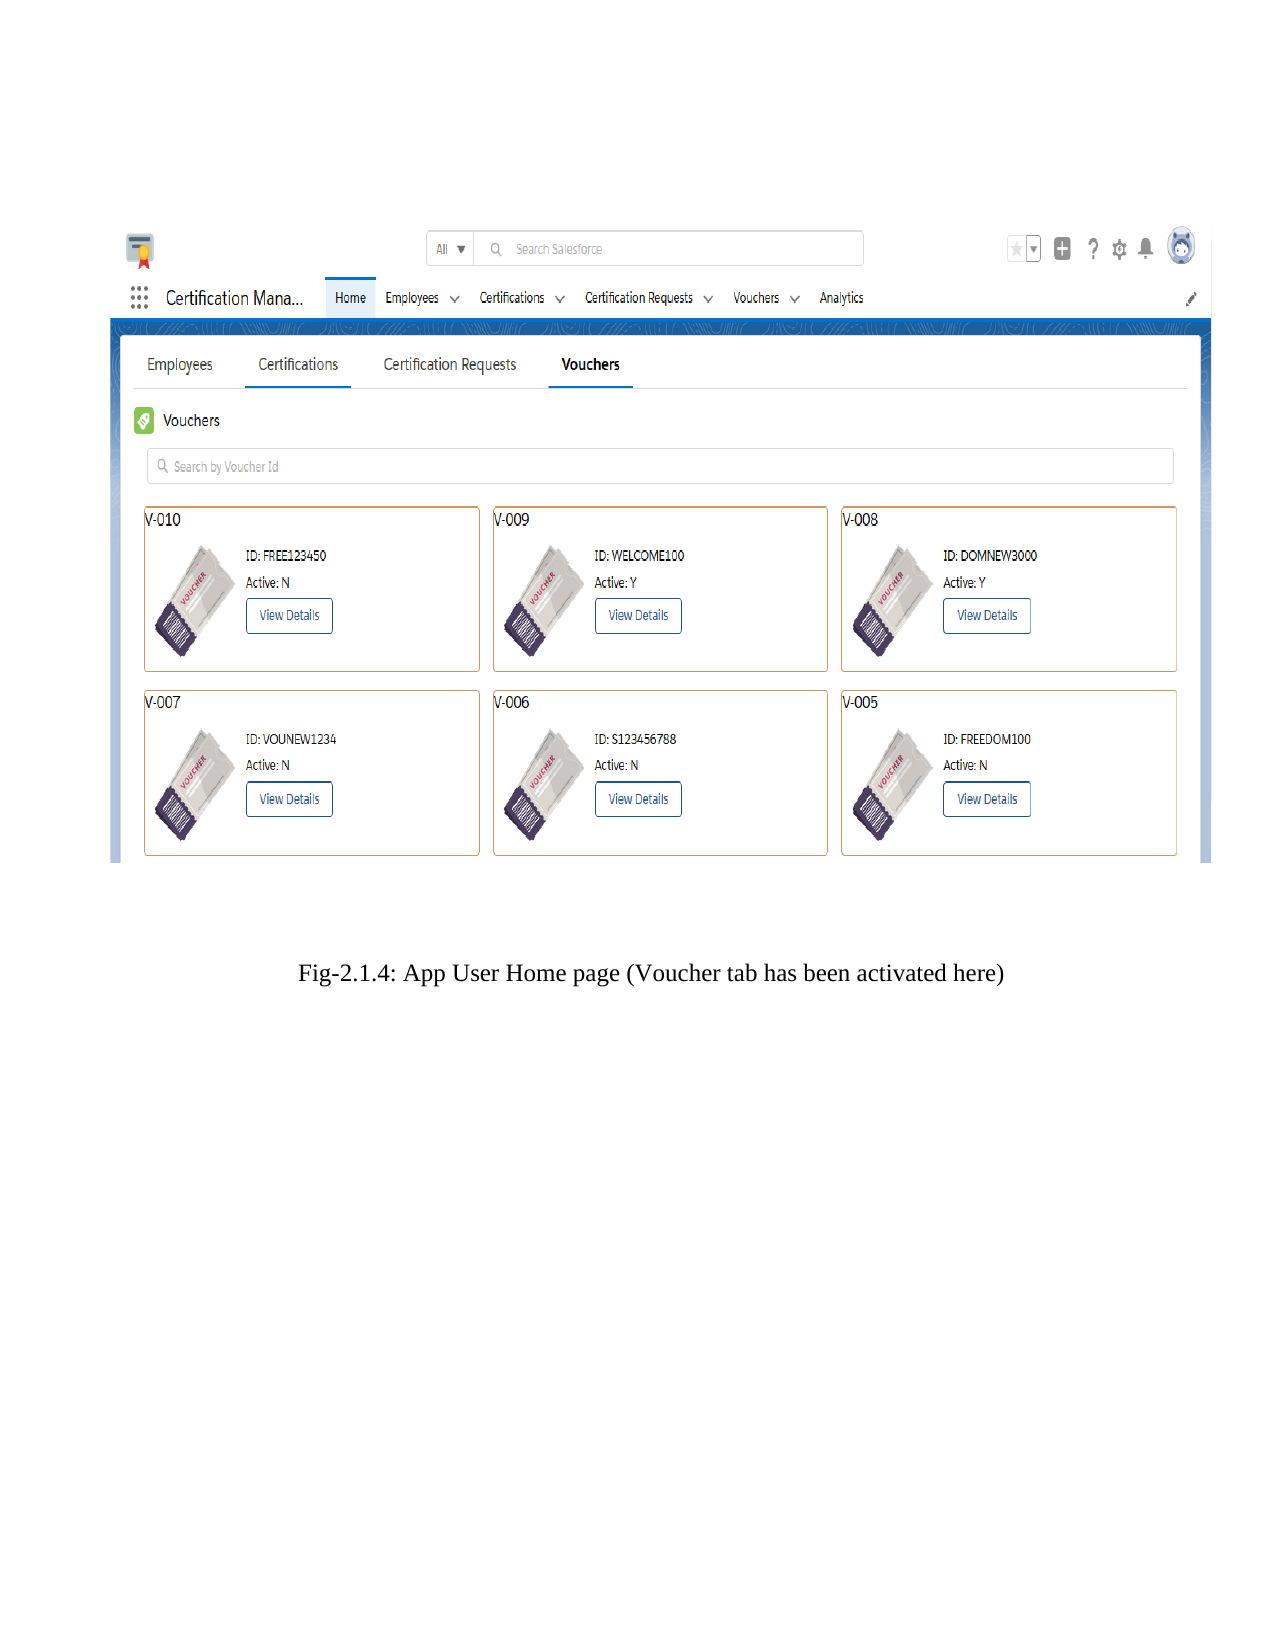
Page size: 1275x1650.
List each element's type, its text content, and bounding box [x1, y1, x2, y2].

picture [110, 223, 1212, 863]
text Fig-2.1.4: App User Home page (Voucher tab has been activated here) [110, 958, 1139, 987]
